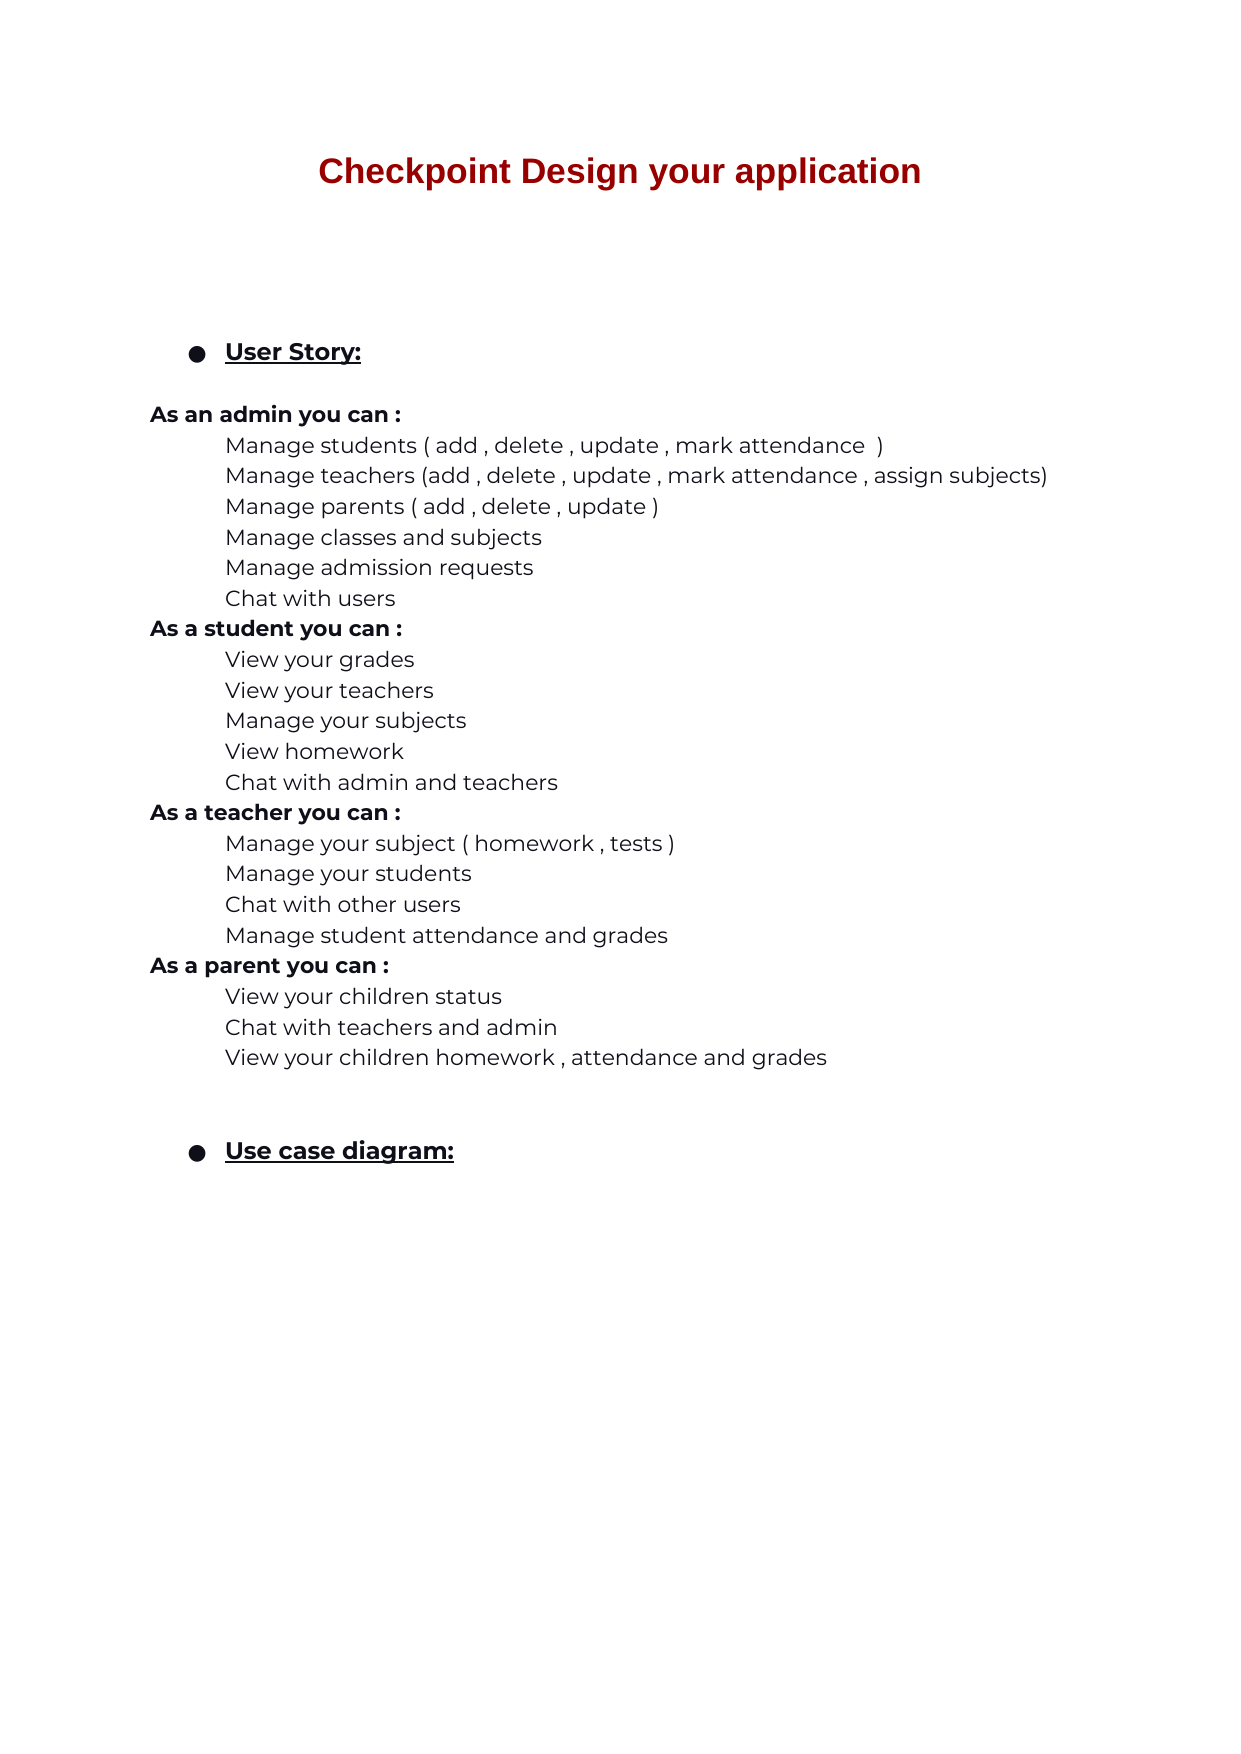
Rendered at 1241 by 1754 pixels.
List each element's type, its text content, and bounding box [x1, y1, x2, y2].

text Manage students ( add , delete , update , mark attendance ) [150, 432, 1090, 458]
text Manage your subjects [150, 707, 1090, 734]
text Manage your subject ( homework , tests ) [150, 830, 1090, 857]
text Manage your students [150, 861, 1090, 887]
text Chat with admin and teachers [150, 769, 1090, 795]
text View homework [150, 738, 1090, 765]
text View your grades [150, 646, 1090, 673]
list User Story: [187, 337, 1090, 366]
text As an admin you can : [150, 401, 1090, 428]
text View your children status [150, 983, 1090, 1010]
text Manage admission requests [150, 554, 1090, 581]
text Chat with teachers and admin [150, 1014, 1090, 1040]
list Use case diagram: [187, 1136, 1090, 1165]
text Manage parents ( add , delete , update ) [150, 493, 1090, 520]
text Manage classes and subjects [150, 524, 1090, 550]
text Checkpoint Design your application [150, 150, 1090, 191]
text View your teachers [150, 677, 1090, 703]
text As a teacher you can : [150, 799, 1090, 826]
text Chat with other users [150, 891, 1090, 918]
text Chat with users [150, 585, 1090, 612]
text View your children homework , attendance and grades [150, 1044, 1090, 1071]
text Manage teachers (add , delete , update , mark attendance , assign subjects) [150, 462, 1090, 489]
text Manage student attendance and grades [150, 922, 1090, 948]
text As a parent you can : [150, 952, 1090, 979]
text As a student you can : [150, 616, 1090, 642]
